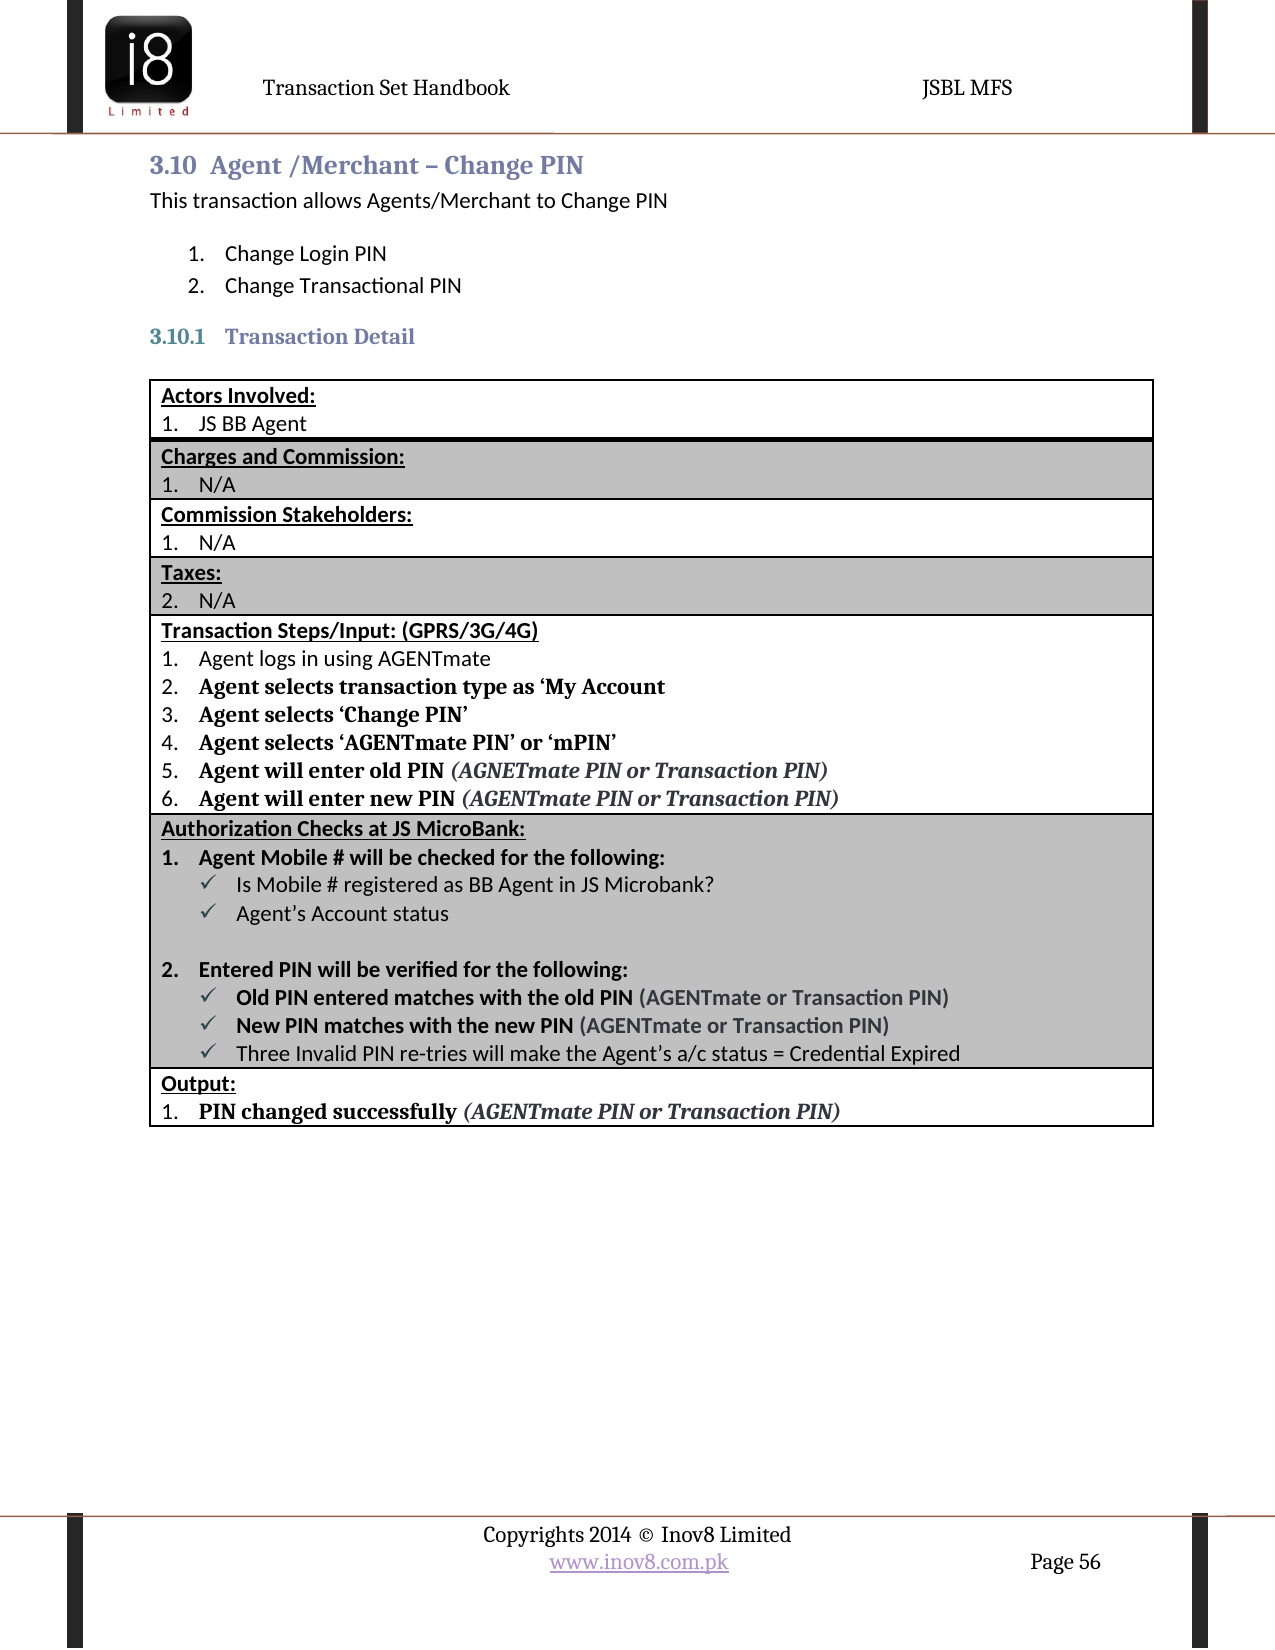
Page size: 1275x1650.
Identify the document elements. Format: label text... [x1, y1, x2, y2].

list Change Login PIN [187, 239, 1125, 267]
table_header Actors Involved: JS BB Agent [151, 381, 1152, 437]
list Change Transactional PIN [187, 271, 1125, 299]
table_cell Taxes: N/A [151, 558, 1152, 614]
table_cell Transaction Steps/Input: (GPRS/3G/4G) Agent logs in using AGENTmate Agent selects transaction type as ‘My Account Agent selects ‘Change PIN’ Agent selects ‘AGENTmate PIN’ or ‘mPIN’ Agent will enter old PIN (AGNETmate PIN or Transaction PIN) Agent will enter new PIN (AGENTmate PIN or Transaction PIN) [151, 616, 1152, 812]
picture [103, 11, 194, 118]
table_cell Commission Stakeholders: N/A [151, 500, 1152, 556]
subtitle Transaction Detail [150, 324, 1125, 350]
table_cell Authorization Checks at JS MicroBank: Agent Mobile # will be checked for the following: Is Mobile # registered as BB Agent in JS Microbank? Agent’s Account status Entered PIN will be verified for the following: Old PIN entered matches with the old PIN (AGENTmate or Transaction PIN) New PIN matches with the new PIN (AGENTmate or Transaction PIN) Three Invalid PIN re-tries will make the Agent’s a/c status = Credential Expired [151, 815, 1152, 1067]
table_cell Output: PIN changed successfully (AGENTmate PIN or Transaction PIN) [151, 1069, 1152, 1125]
table_cell Charges and Commission: N/A [151, 442, 1152, 498]
text This transaction allows Agents/Merchant to Change PIN [150, 186, 1125, 214]
subtitle Agent /Merchant – Change PIN [150, 150, 1125, 181]
